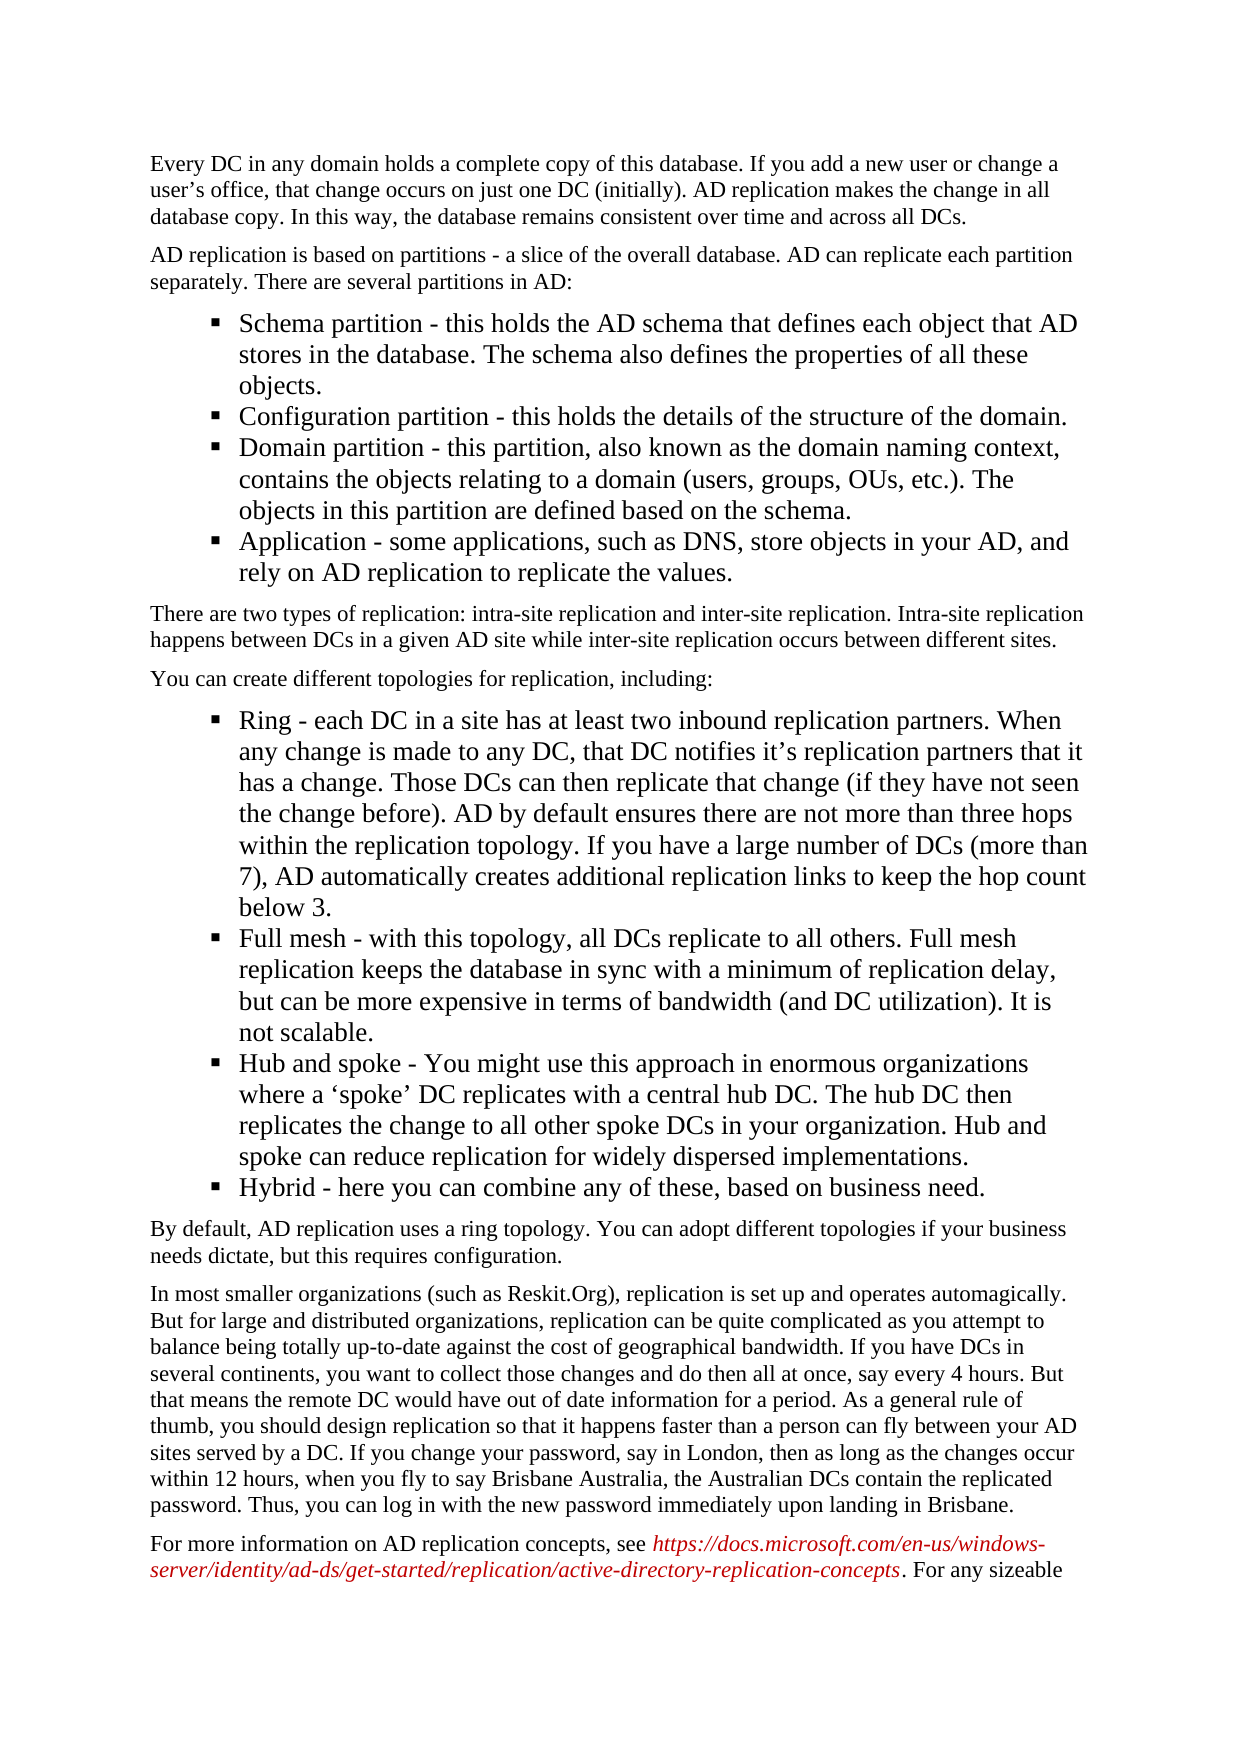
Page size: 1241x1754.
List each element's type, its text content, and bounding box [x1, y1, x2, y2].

list Configuration partition - this holds the details of the structure of the domain. [209, 400, 1090, 432]
list Hub and spoke - You might use this approach in enormous organizations where a ‘spoke’ DC replicates with a central hub DC. The hub DC then replicates the change to all other spoke DCs in your organization. Hub and spoke can reduce replication for widely dispersed implementations. [209, 1047, 1090, 1172]
list Ring - each DC in a site has at least two inbound replication partners. When any change is made to any DC, that DC notifies it’s replication partners that it has a change. Those DCs can then replicate that change (if they have not seen the change before). AD by default ensures there are not more than three hops within the replication topology. If you have a large number of DCs (more than 7), AD automatically creates additional replication links to keep the hop count below 3. [209, 704, 1090, 922]
list Full mesh - with this topology, all DCs replicate to all others. Full mesh replication keeps the database in sync with a minimum of replication delay, but can be more expensive in terms of bandwidth (and DC utilization). It is not scalable. [209, 922, 1090, 1047]
text You can create different topologies for replication, including: [150, 665, 1090, 692]
list Schema partition - this holds the AD schema that defines each object that AD stores in the database. The schema also defines the properties of all these objects. [209, 307, 1090, 400]
text There are two types of replication: intra-site replication and inter-site replication. Intra-site replication happens between DCs in a given AD site while inter-site replication occurs between different sites. [150, 600, 1090, 653]
list Application - some applications, such as DNS, store objects in your AD, and rely on AD replication to replicate the values. [209, 525, 1090, 587]
text Every DC in any domain holds a complete copy of this database. If you add a new user or change a user’s office, that change occurs on just one DC (initially). AD replication makes the change in all database copy. In this way, the database remains consistent over time and across all DCs. [150, 150, 1090, 229]
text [150, 1530, 1090, 1583]
text By default, AD replication uses a ring topology. You can adopt different topologies if your business needs dictate, but this requires configuration. [150, 1215, 1090, 1268]
text AD replication is based on partitions - a slice of the overall database. AD can replicate each partition separately. There are several partitions in AD: [150, 242, 1090, 294]
list Domain partition - this partition, also known as the domain naming context, contains the objects relating to a domain (users, groups, OUs, etc.). The objects in this partition are defined based on the schema. [209, 432, 1090, 525]
text In most smaller organizations (such as Reskit.Org), replication is set up and operates automagically. But for large and distributed organizations, replication can be quite complicated as you attempt to balance being totally up-to-date against the cost of geographical bandwidth. If you have DCs in several continents, you want to collect those changes and do then all at once, say every 4 hours. But that means the remote DC would have out of date information for a period. As a general rule of thumb, you should design replication so that it happens faster than a person can fly between your AD sites served by a DC. If you change your password, say in London, then as long as the changes occur within 12 hours, when you fly to say Brisbane Australia, the Australian DCs contain the replicated password. Thus, you can log in with the new password immediately upon landing in Brisbane. [150, 1281, 1090, 1518]
list Hybrid - here you can combine any of these, based on business need. [209, 1172, 1090, 1203]
